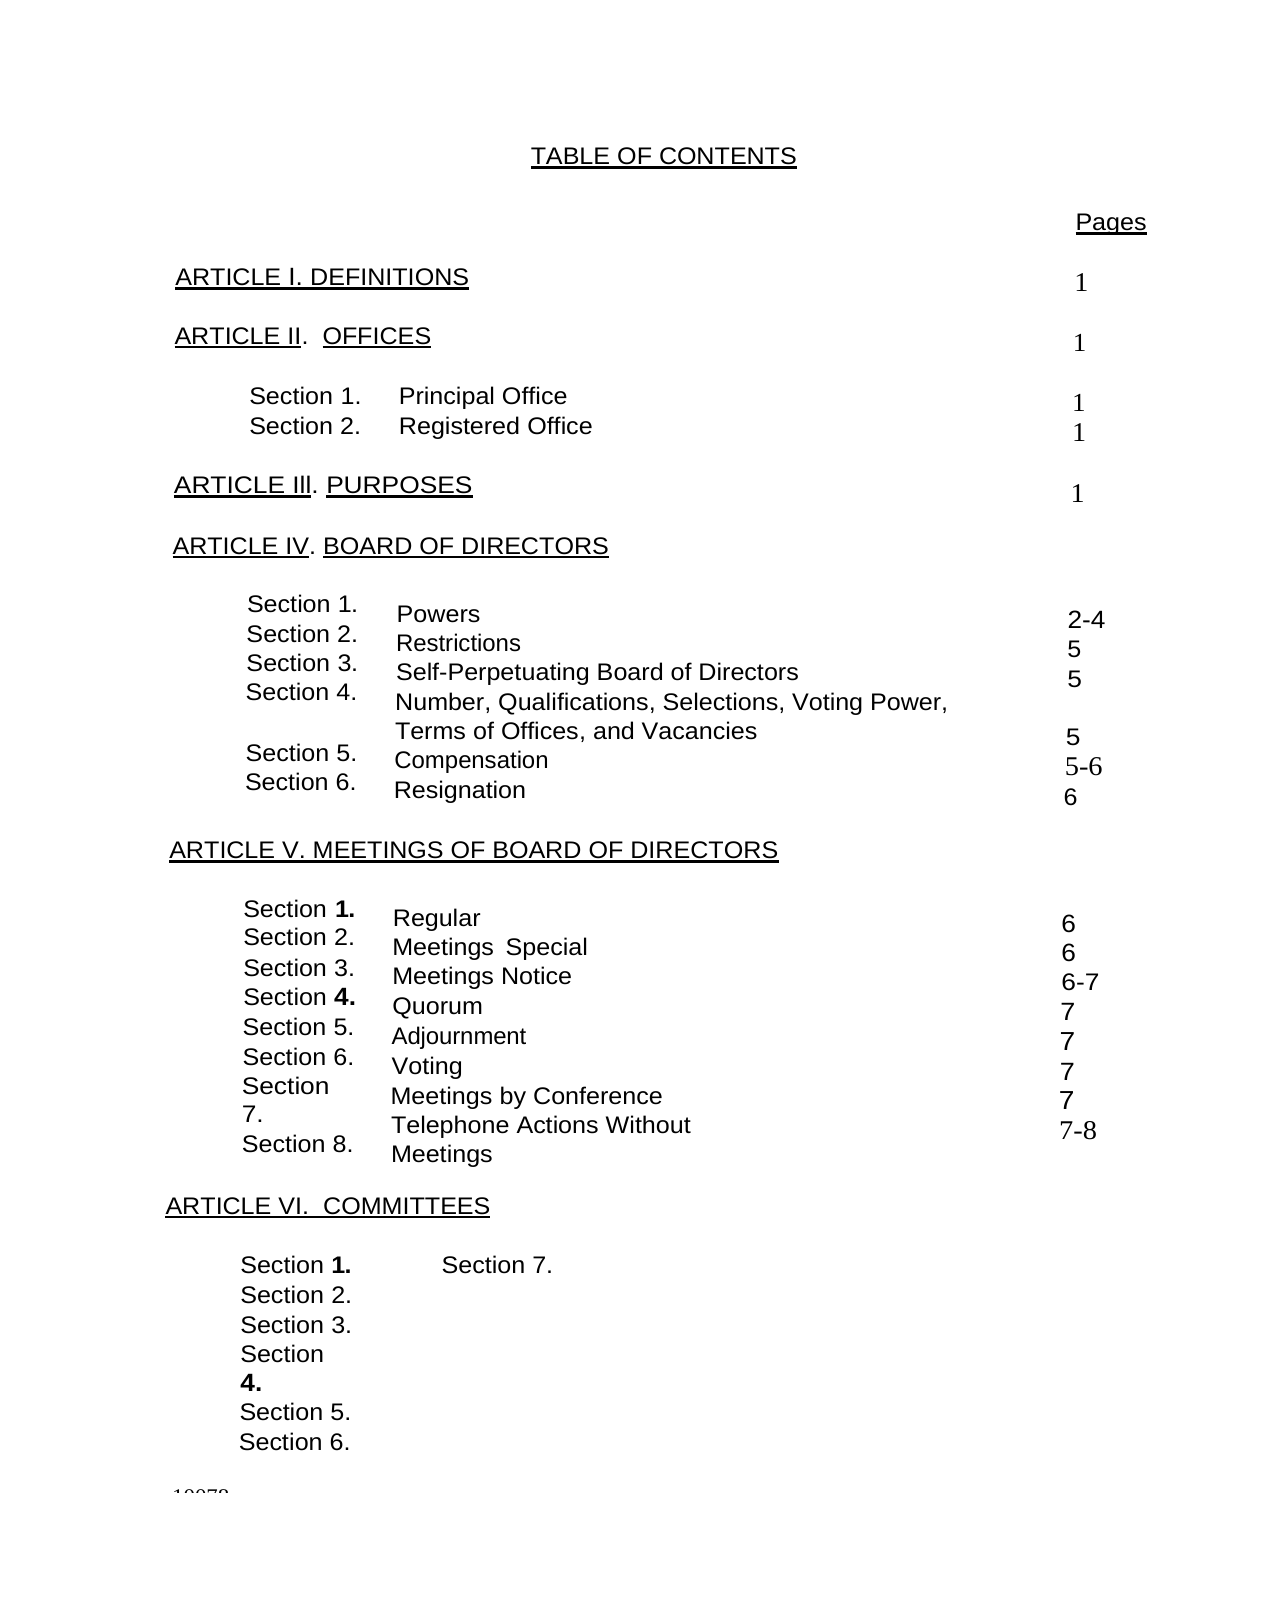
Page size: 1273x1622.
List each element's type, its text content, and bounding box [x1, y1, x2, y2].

text 1 [1070, 477, 1158, 508]
text ARTICLE IV. BOARD OF DIRECTORS [172, 532, 619, 559]
text ARTICLE Ill. PURPOSES [174, 471, 619, 499]
text Quorum Adjournment Voting [391, 992, 595, 1079]
text Section 4. [245, 678, 359, 706]
subtitle 5-6 [1064, 751, 1158, 782]
text 5 [1067, 665, 1158, 692]
text Self-Perpetuating Board of Directors [396, 658, 950, 686]
text 5 [1067, 635, 1158, 663]
text Meetings by Conference Telephone Actions Without Meetings [390, 1082, 784, 1167]
text Section 1. Principal Office Section 2. Registered Office [249, 382, 593, 439]
text Section 6. [242, 1043, 356, 1071]
subtitle 7 [1060, 997, 1158, 1025]
text 6-7 [1061, 968, 1158, 996]
text Section 1. [240, 1251, 353, 1279]
text TABLE OF CONTENTS [281, 142, 1046, 170]
text Section 6. [245, 768, 359, 796]
text Section 1. [247, 590, 359, 618]
text Section 2. [246, 620, 359, 647]
text Section 4. [240, 1340, 353, 1397]
text 6 [1063, 783, 1158, 810]
text Compensation Resignation [393, 746, 603, 804]
text Section 5. [245, 738, 359, 766]
text Section 2. [240, 1281, 353, 1309]
text Section 7. [242, 1072, 356, 1127]
text Section 1. [243, 895, 356, 922]
text 7-8 [1059, 1115, 1158, 1145]
text 5 [1066, 723, 1158, 751]
text 7 [1059, 1086, 1158, 1115]
text ARTICLE I. DEFINITIONS ARTICLE II. OFFICES [174, 262, 574, 349]
text Section 2. [243, 923, 356, 951]
text Section 5. [242, 1013, 356, 1041]
text 6 [1061, 909, 1158, 938]
text Section 3. [240, 1311, 353, 1339]
text Section 8. [242, 1130, 356, 1158]
text Pages [1075, 208, 1158, 236]
text 7 [1059, 1057, 1158, 1085]
text 1 [1072, 417, 1158, 448]
text Section 3. [243, 953, 356, 981]
text 7 [1059, 1026, 1158, 1056]
text Section 3. [246, 649, 359, 677]
text Section 7. [441, 1251, 1158, 1279]
text 1 [1072, 388, 1158, 417]
text 2-4 [1067, 605, 1158, 634]
text ARTICLE VI. COMMITTEES [165, 1192, 1158, 1219]
subtitle 6 [1061, 938, 1158, 967]
text Section 4. [243, 982, 356, 1011]
text Section 6. [239, 1428, 353, 1456]
text ARTICLE V. MEETINGS OF BOARD OF DIRECTORS [169, 836, 1158, 864]
subtitle 1 [1073, 327, 1158, 357]
text Powers Restrictions [396, 600, 603, 657]
text Regular Meetings Special Meetings Notice [392, 904, 588, 990]
text Number, Qualifications, Selections, Voting Power, Terms of Offices, and Vacancies [395, 688, 952, 745]
text 1 [1074, 266, 1158, 297]
text Section 5. [239, 1398, 353, 1426]
